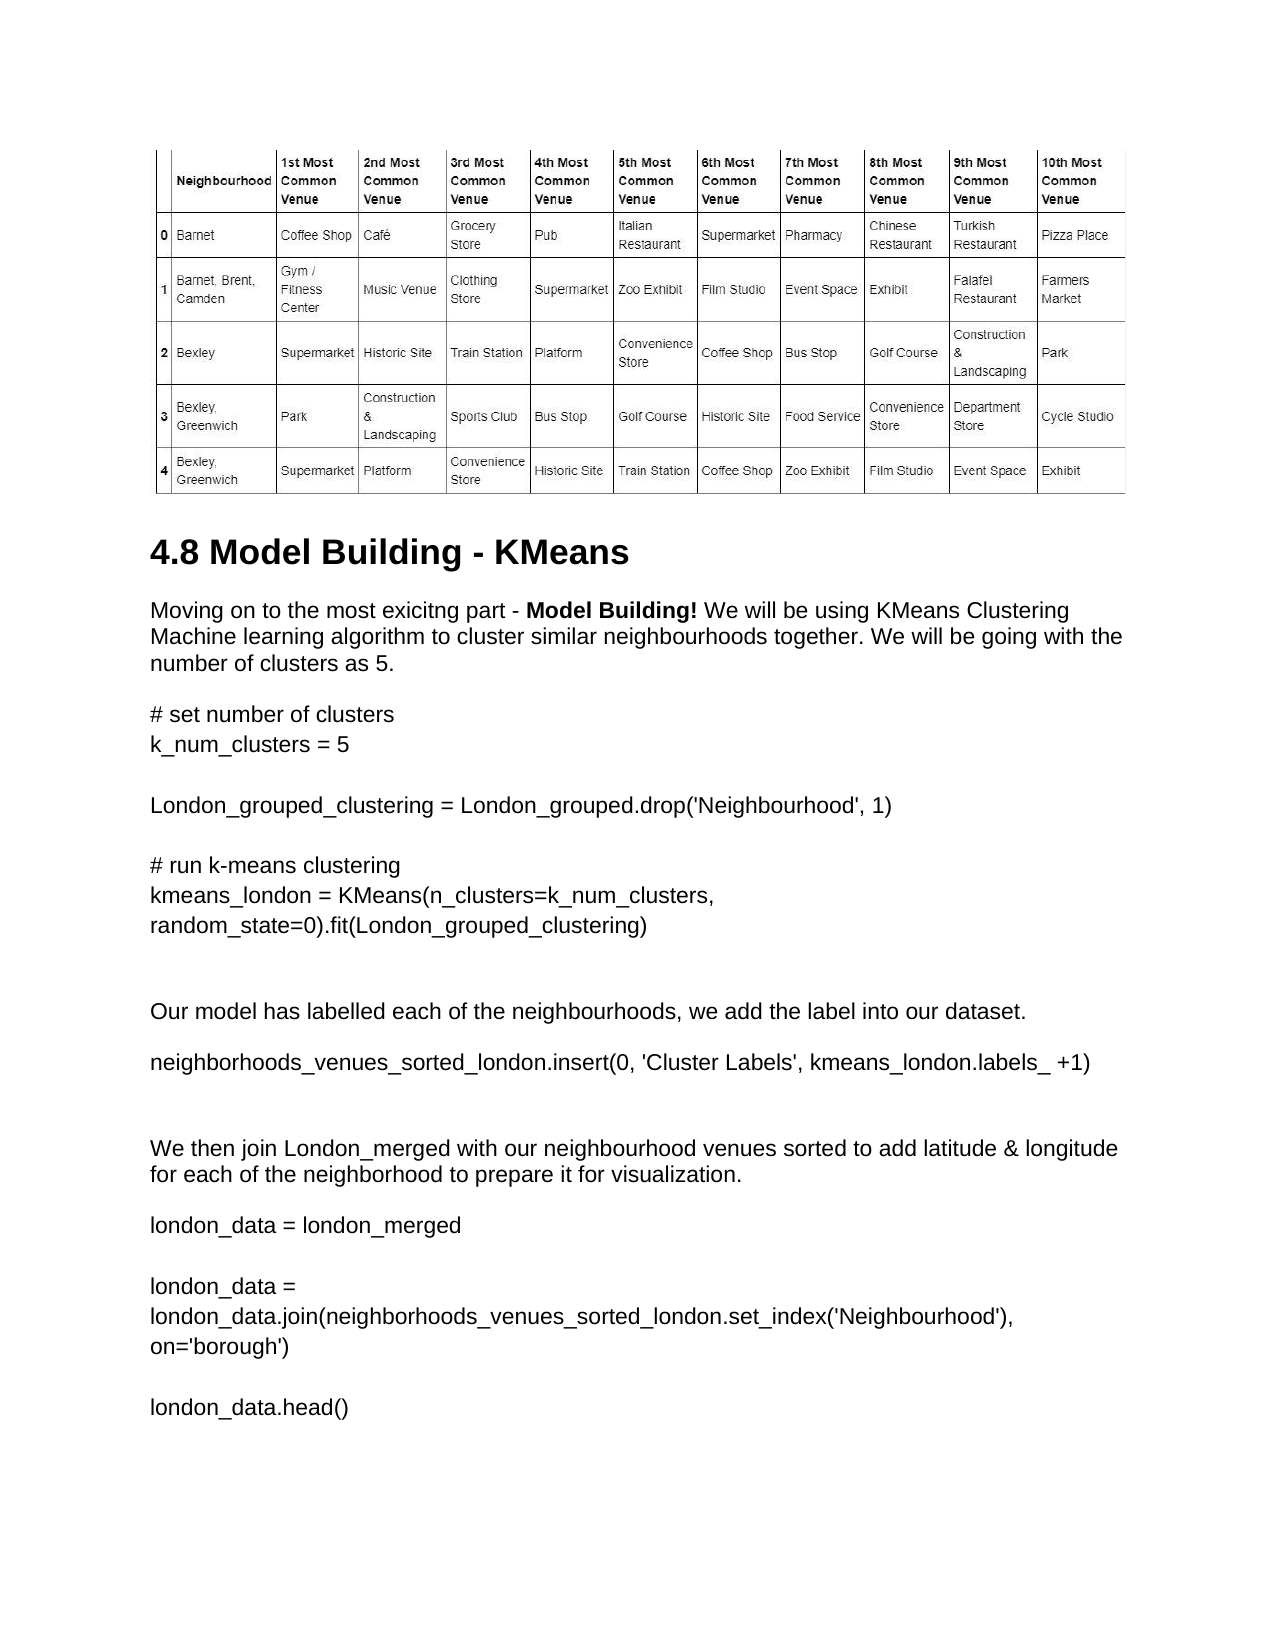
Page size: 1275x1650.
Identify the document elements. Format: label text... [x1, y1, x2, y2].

text # run k-means clustering [150, 852, 1125, 878]
text london_data = london_data.join(neighborhoods_venues_sorted_london.set_index('Neighbourhood'), on='borough') [150, 1273, 1125, 1359]
subtitle 4.8 Model Building - KMeans [150, 531, 1125, 572]
text London_grouped_clustering = London_grouped.drop('Neighbourhood', 1) [150, 792, 1125, 818]
text kmeans_london = KMeans(n_clusters=k_num_clusters, random_state=0).fit(London_grouped_clustering) [150, 882, 1125, 939]
text Our model has labelled each of the neighbourhoods, we add the label into our dataset. [150, 998, 1125, 1024]
text london_data.head() [150, 1394, 1125, 1420]
text # set number of clusters [150, 701, 1125, 727]
text london_data = london_merged [150, 1212, 1125, 1239]
text neighborhoods_venues_sorted_london.insert(0, 'Cluster Labels', kmeans_london.labels_ +1) [150, 1049, 1125, 1076]
picture [150, 150, 1125, 494]
text We then join London_merged with our neighbourhood venues sorted to add latitude & longitude for each of the neighborhood to prepare it for visualization. [150, 1135, 1125, 1187]
text Moving on to the most exicitng part - Model Building! We will be using KMeans Clustering Machine learning algorithm to cluster similar neighbourhoods together. We will be going with the number of clusters as 5. [150, 597, 1125, 676]
text k_num_clusters = 5 [150, 731, 1125, 758]
